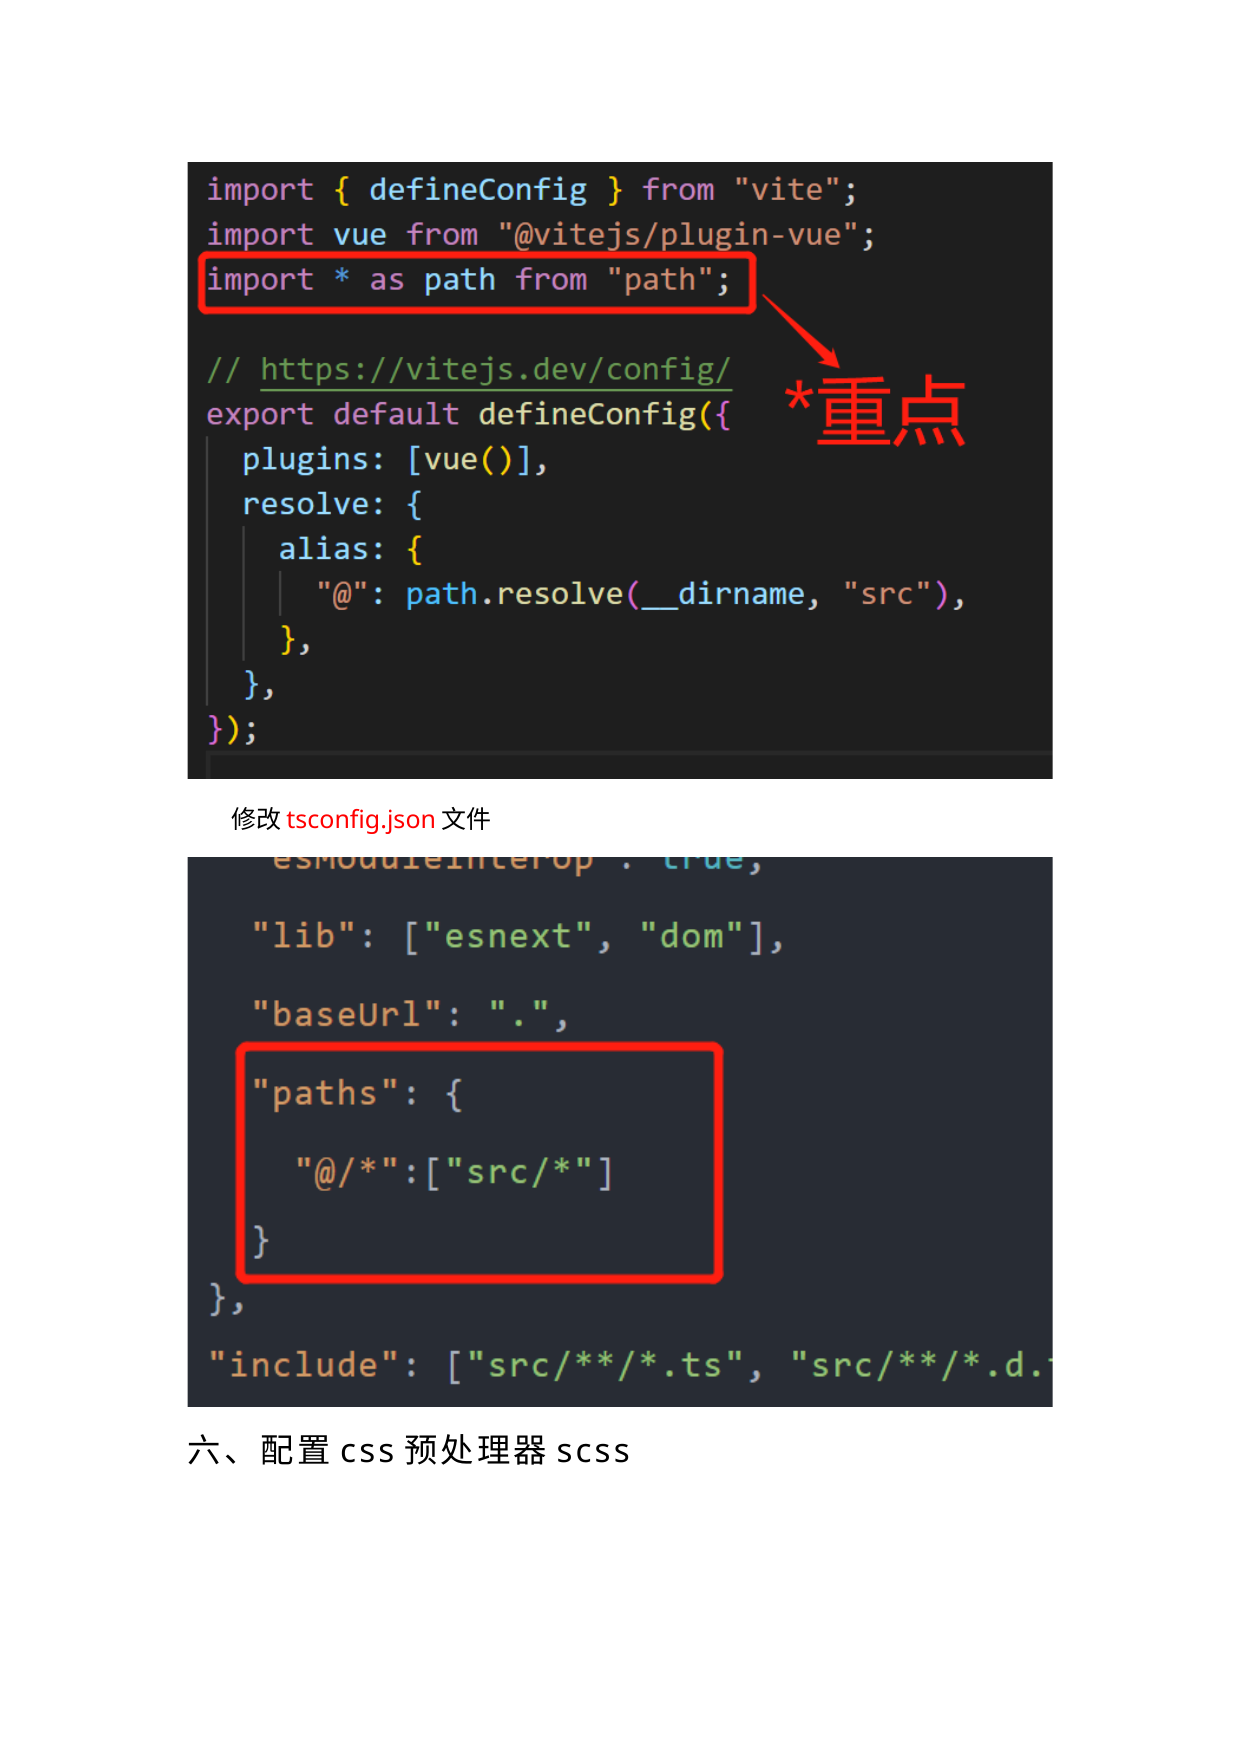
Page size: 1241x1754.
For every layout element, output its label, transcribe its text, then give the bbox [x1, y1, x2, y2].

text 修改tsconfig.json文件 [187, 785, 1053, 850]
text 六、配置css预处理器scss [187, 1416, 1053, 1481]
picture [187, 857, 1053, 1407]
picture [187, 162, 1053, 779]
